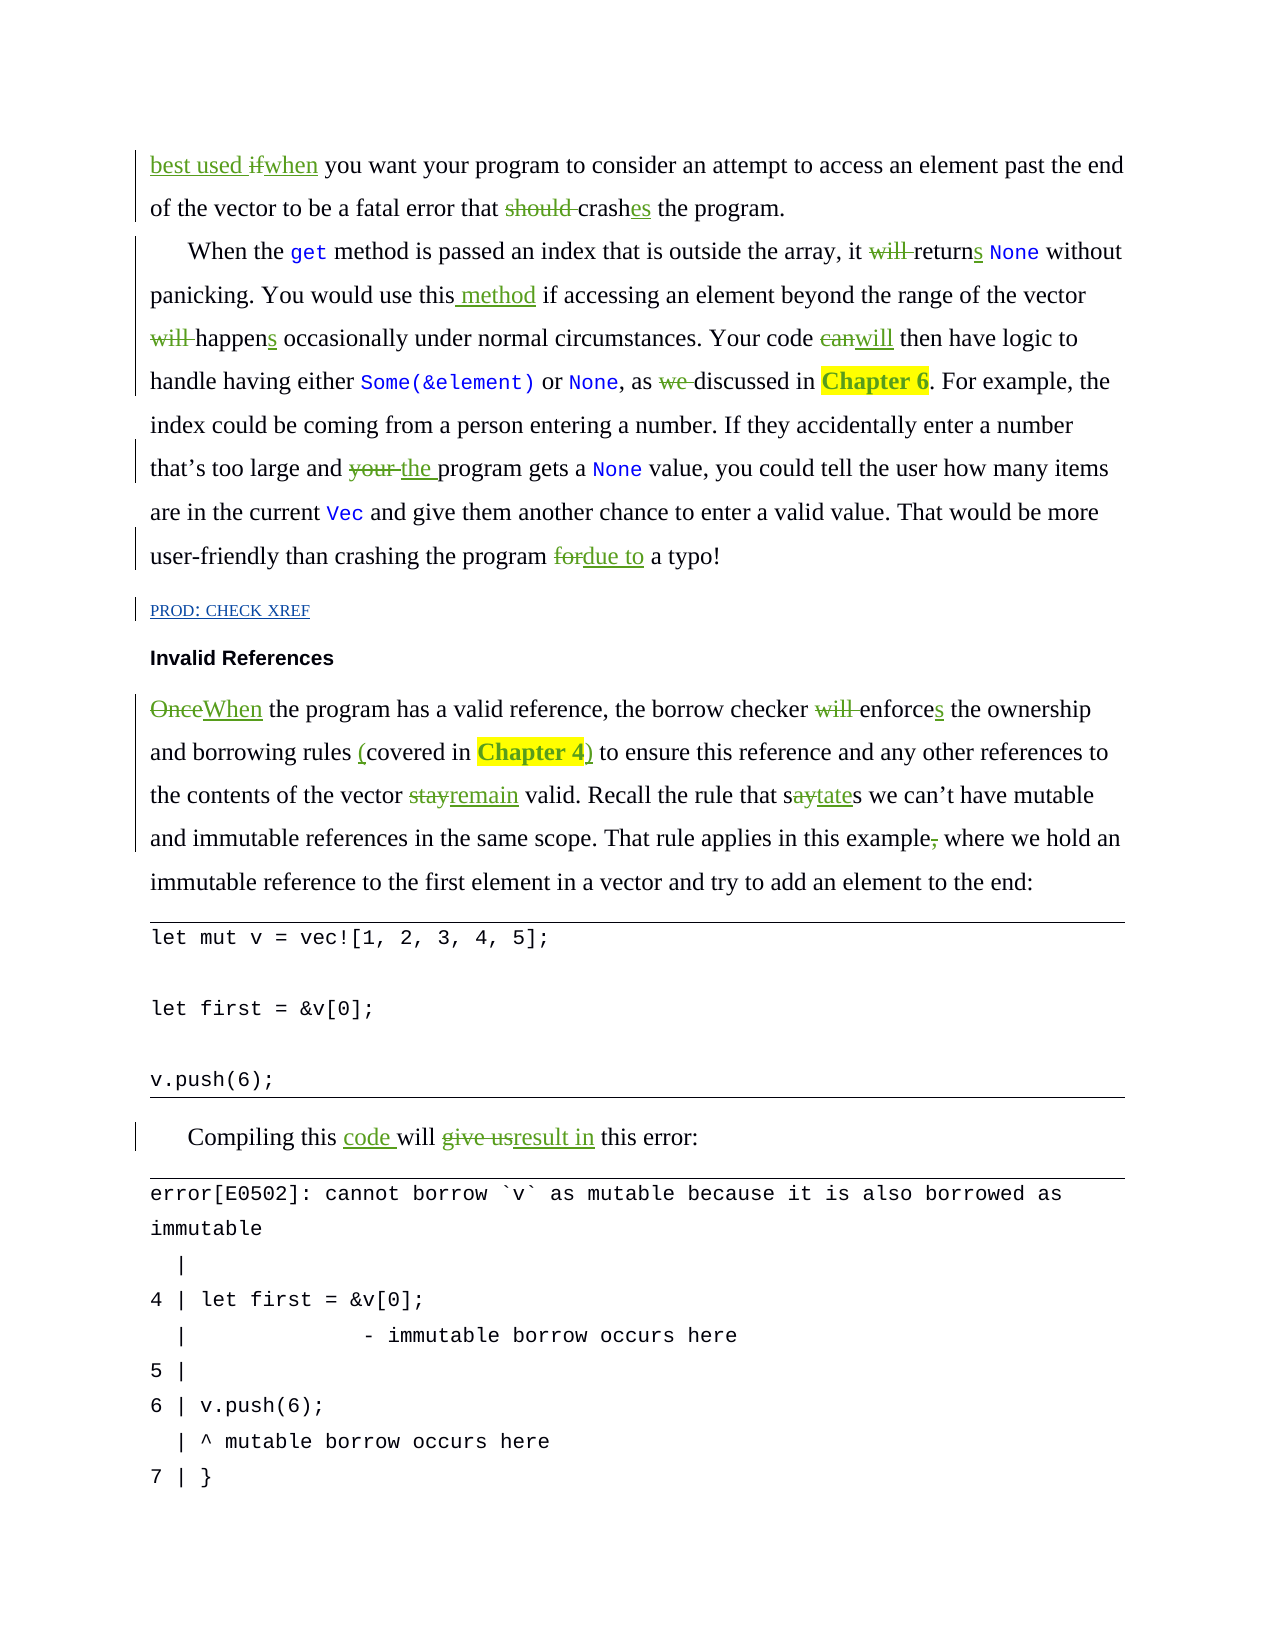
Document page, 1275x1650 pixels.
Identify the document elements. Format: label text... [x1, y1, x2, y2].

text 7 | } [150, 1466, 1125, 1490]
text 6 | v.push(6); [150, 1396, 1125, 1419]
text | ^ mutable borrow occurs here [150, 1431, 1125, 1454]
text Invalid References [150, 646, 1125, 669]
text the program has a valid reference, the borrow checker enforce the ownership and borrowing rules covered in Chapter 4 to ensure this reference and any other references to the contents of the vector valid. Recall the rule that ss we can’t have mutable and immutable references in the same scope. That rule applies in this example where we hold an immutable reference to the first element in a vector and try to add an element to the end: [150, 694, 1125, 895]
text error[E0502]: cannot borrow `v` as mutable because it is also borrowed as immutable [150, 1179, 1125, 1242]
text 5 | [150, 1360, 1125, 1384]
text v.push(6); [150, 1069, 1125, 1097]
text When the get method is passed an index that is outside the array, it return None without panicking. You would use this if accessing an element beyond the range of the vector happen occasionally under normal circumstances. Your code then have logic to handle having either Some(&element) or None, as discussed in Chapter 6. For example, the index could be coming from a person entering a number. If they accidentally enter a number that’s too large and program gets a None value, you could tell the user how many items are in the current Vec and give them another chance to enter a valid value. That would be more user-friendly than crashing the program a typo! [150, 236, 1125, 570]
text | - immutable borrow occurs here [150, 1325, 1125, 1348]
text Compiling this will this error: [150, 1122, 1125, 1151]
text 4 | let first = &v[0]; [150, 1289, 1125, 1313]
text let mut v = vec![1, 2, 3, 4, 5]; [150, 923, 1125, 951]
text | [150, 1254, 1125, 1277]
text let first = &v[0]; [150, 998, 1125, 1022]
